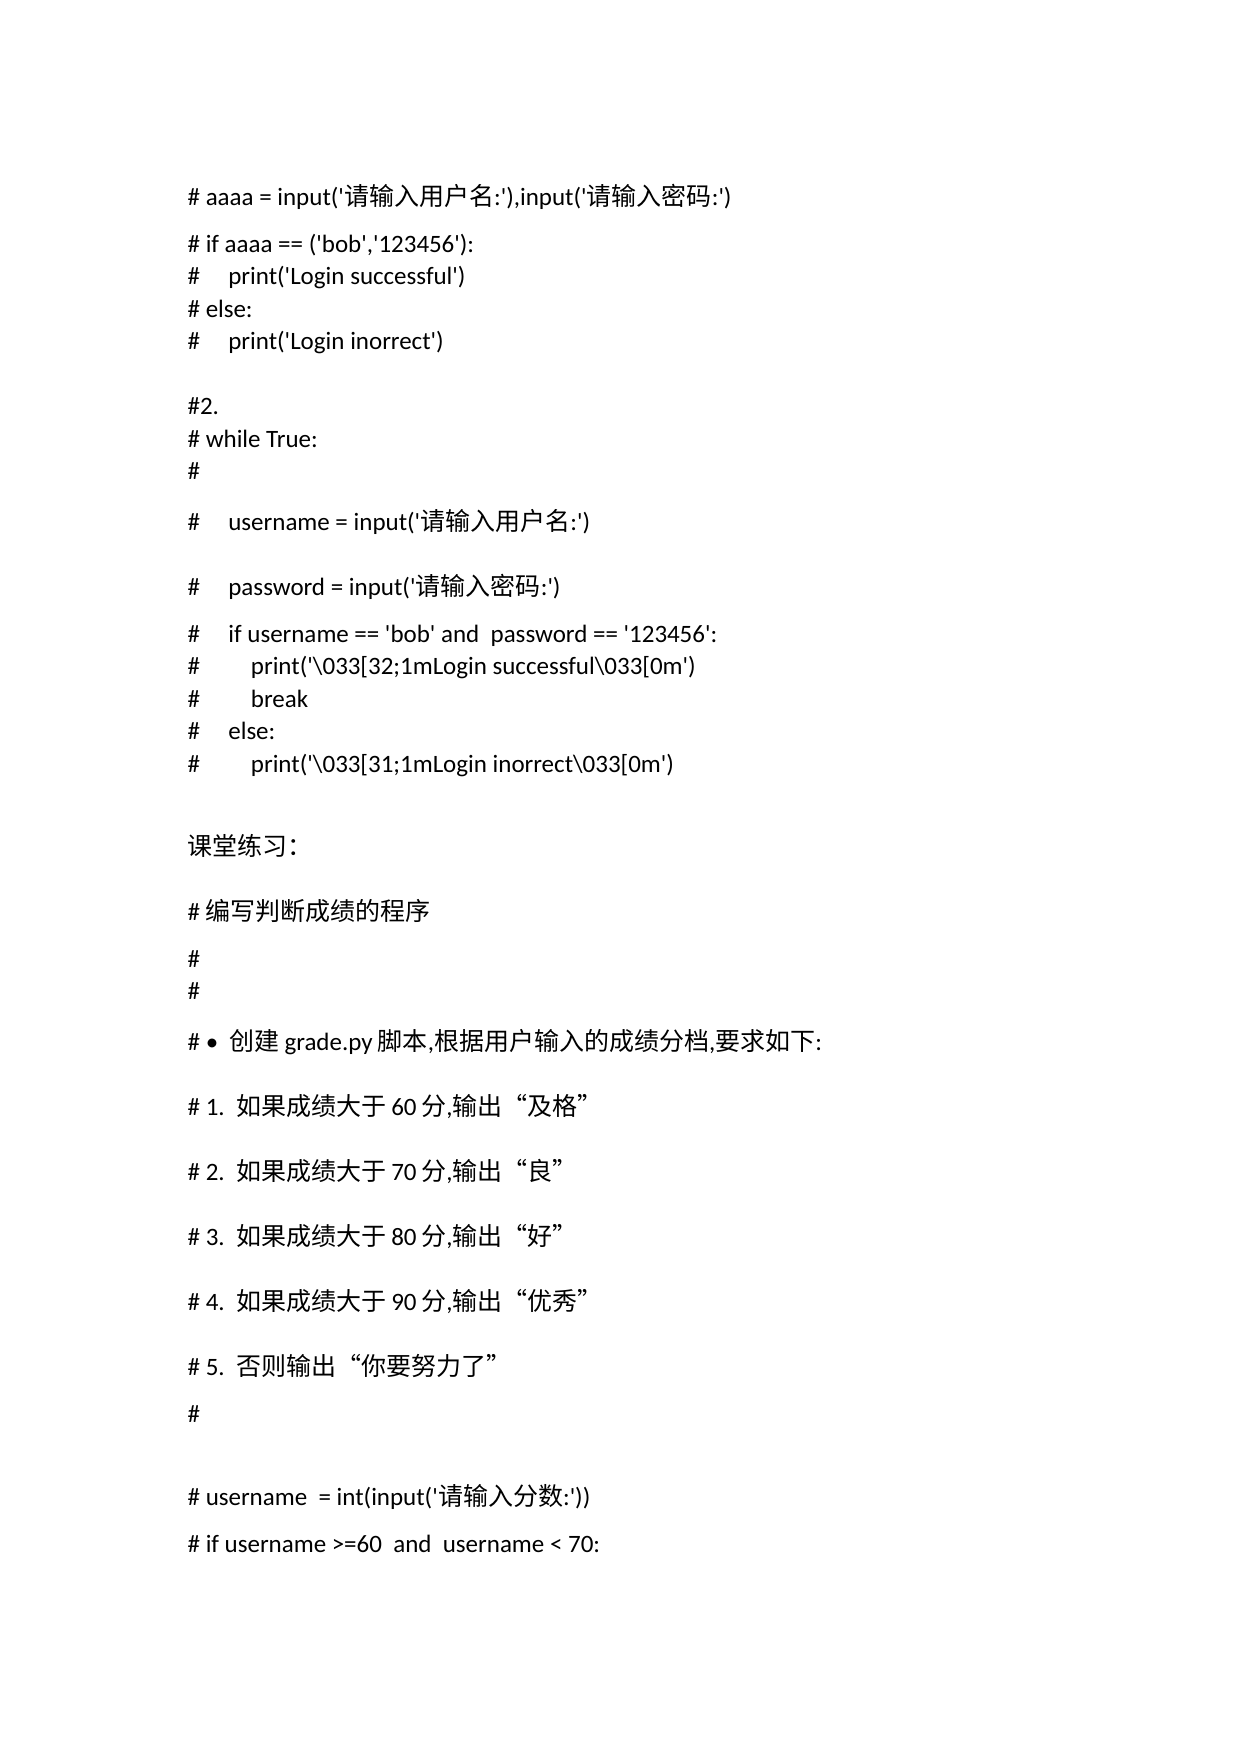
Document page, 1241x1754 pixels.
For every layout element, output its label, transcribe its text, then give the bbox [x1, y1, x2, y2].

text # else: [187, 714, 1053, 747]
text # aaaa = input('请输入用户名:'),input('请输入密码:') [187, 162, 1053, 227]
text # print('Login inorrect') [187, 324, 1053, 357]
text # username = input('请输入用户名:') [187, 487, 1053, 552]
text # 5. 否则输出“你要努力了” [187, 1332, 1053, 1397]
text # username = int(input('请输入分数:')) [187, 1462, 1053, 1527]
text # password = input('请输入密码:') [187, 552, 1053, 617]
text # [187, 974, 1053, 1007]
text 课堂练习： [187, 812, 1053, 877]
text # break [187, 682, 1053, 714]
text # print('\033[32;1mLogin successful\033[0m') [187, 649, 1053, 682]
text # 3. 如果成绩大于80分,输出“好” [187, 1202, 1053, 1267]
text # print('\033[31;1mLogin inorrect\033[0m') [187, 747, 1053, 779]
text # [187, 454, 1053, 487]
text # [187, 942, 1053, 974]
text # • 创建grade.py脚本,根据用户输入的成绩分档,要求如下: [187, 1007, 1053, 1072]
text # 编写判断成绩的程序 [187, 877, 1053, 942]
text # while True: [187, 422, 1053, 454]
text # 2. 如果成绩大于70分,输出“良” [187, 1137, 1053, 1202]
text # [187, 1397, 1053, 1429]
text # if aaaa == ('bob','123456'): [187, 227, 1053, 259]
text # if username >=60 and username < 70: [187, 1527, 1053, 1559]
text #2. [187, 389, 1053, 422]
text # 1. 如果成绩大于60分,输出“及格” [187, 1072, 1053, 1137]
text # print('Login successful') [187, 259, 1053, 292]
text # else: [187, 292, 1053, 324]
text # 4. 如果成绩大于90分,输出“优秀” [187, 1267, 1053, 1332]
text # if username == 'bob' and password == '123456': [187, 617, 1053, 649]
